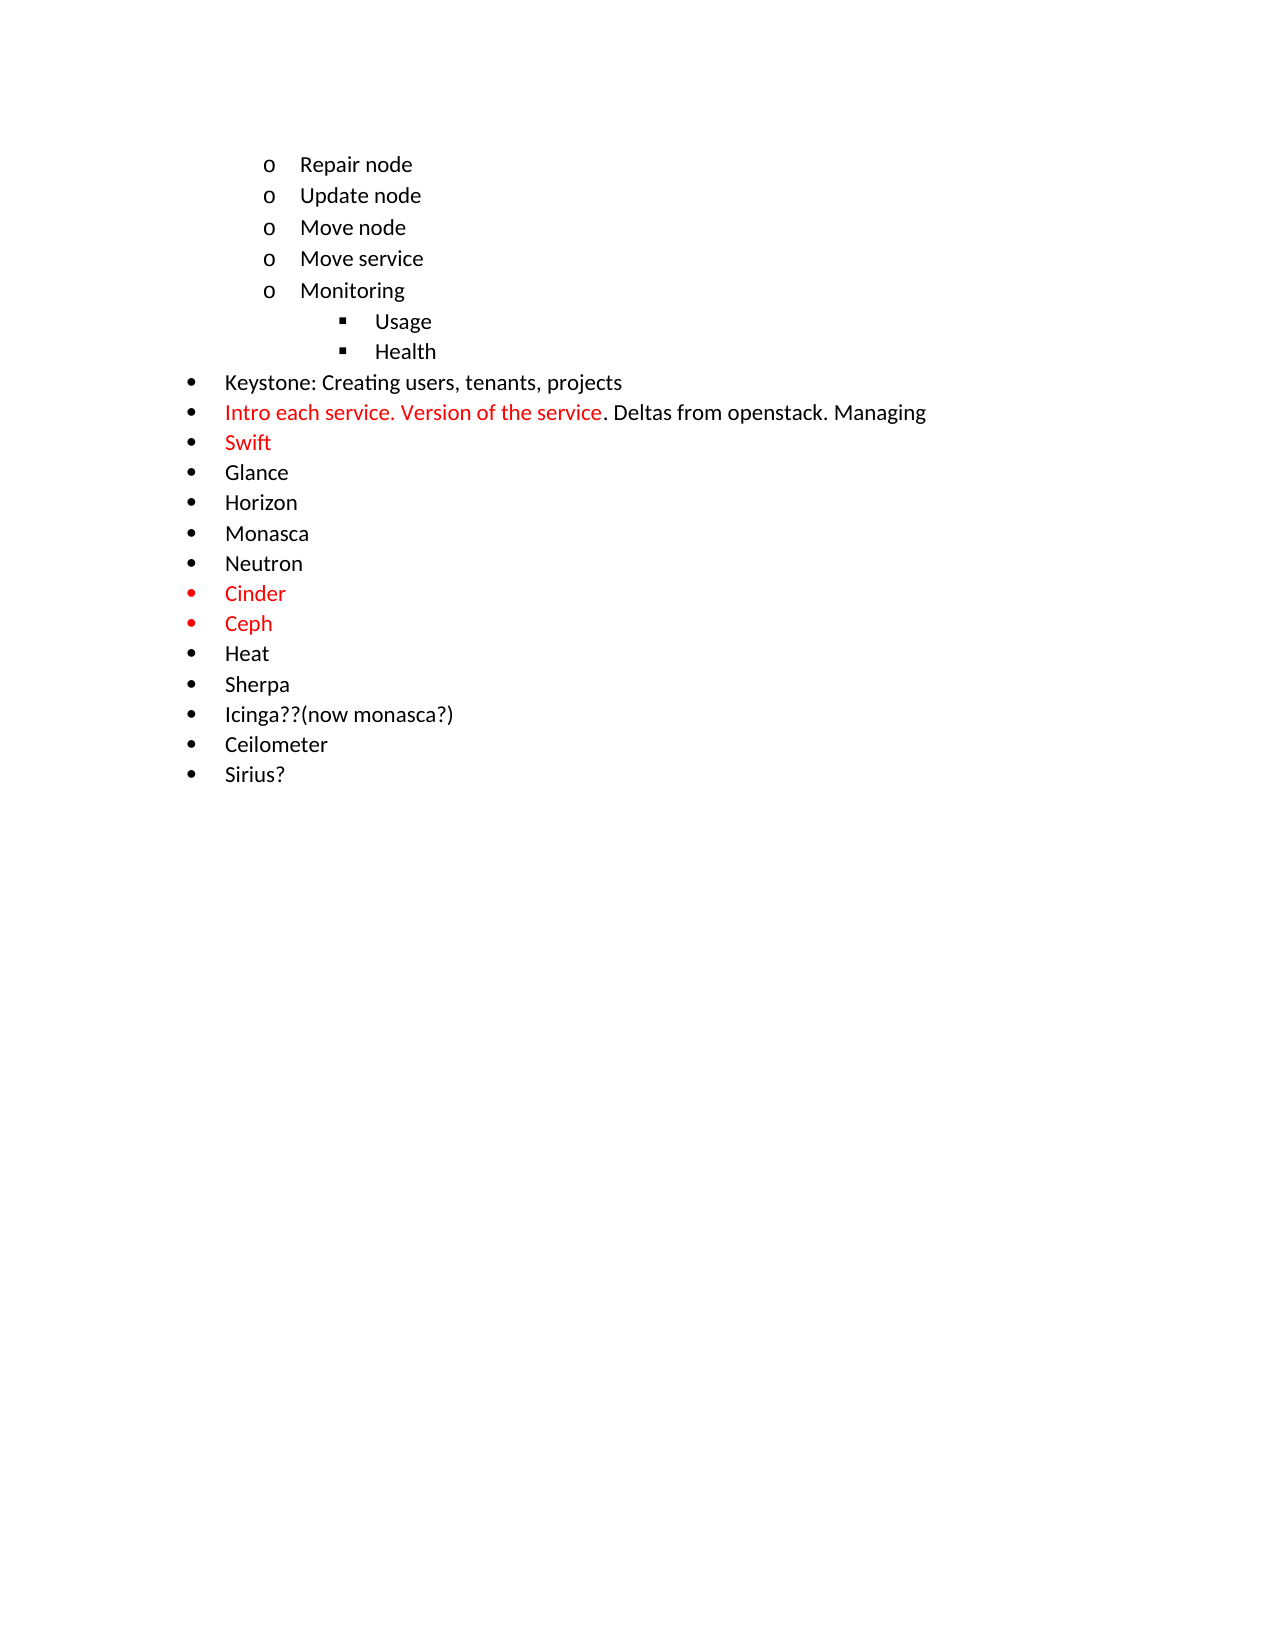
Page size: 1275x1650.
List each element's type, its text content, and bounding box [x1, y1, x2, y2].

list Glance [187, 458, 1125, 486]
list Horizon [187, 488, 1125, 517]
list Intro each service. Version of the service. Deltas from openstack. Managing [187, 398, 1125, 426]
list Update node [262, 181, 1125, 211]
list Keystone: Creating users, tenants, projects [187, 368, 1125, 396]
list Move service [262, 244, 1125, 273]
list Ceilometer [187, 730, 1125, 758]
list Sirius? [187, 760, 1125, 788]
list Health [337, 337, 1125, 366]
list Monitoring [262, 276, 1125, 305]
list Icinga??(now monasca?) [187, 700, 1125, 728]
list Heat [187, 639, 1125, 668]
list Monasca [187, 519, 1125, 547]
list Repair node [262, 150, 1125, 179]
list Neutron [187, 549, 1125, 577]
list Move node [262, 213, 1125, 242]
list Swift [187, 428, 1125, 456]
list Ceph [187, 609, 1125, 637]
list Cinder [187, 579, 1125, 607]
list Usage [337, 307, 1125, 335]
list Sherpa [187, 670, 1125, 698]
